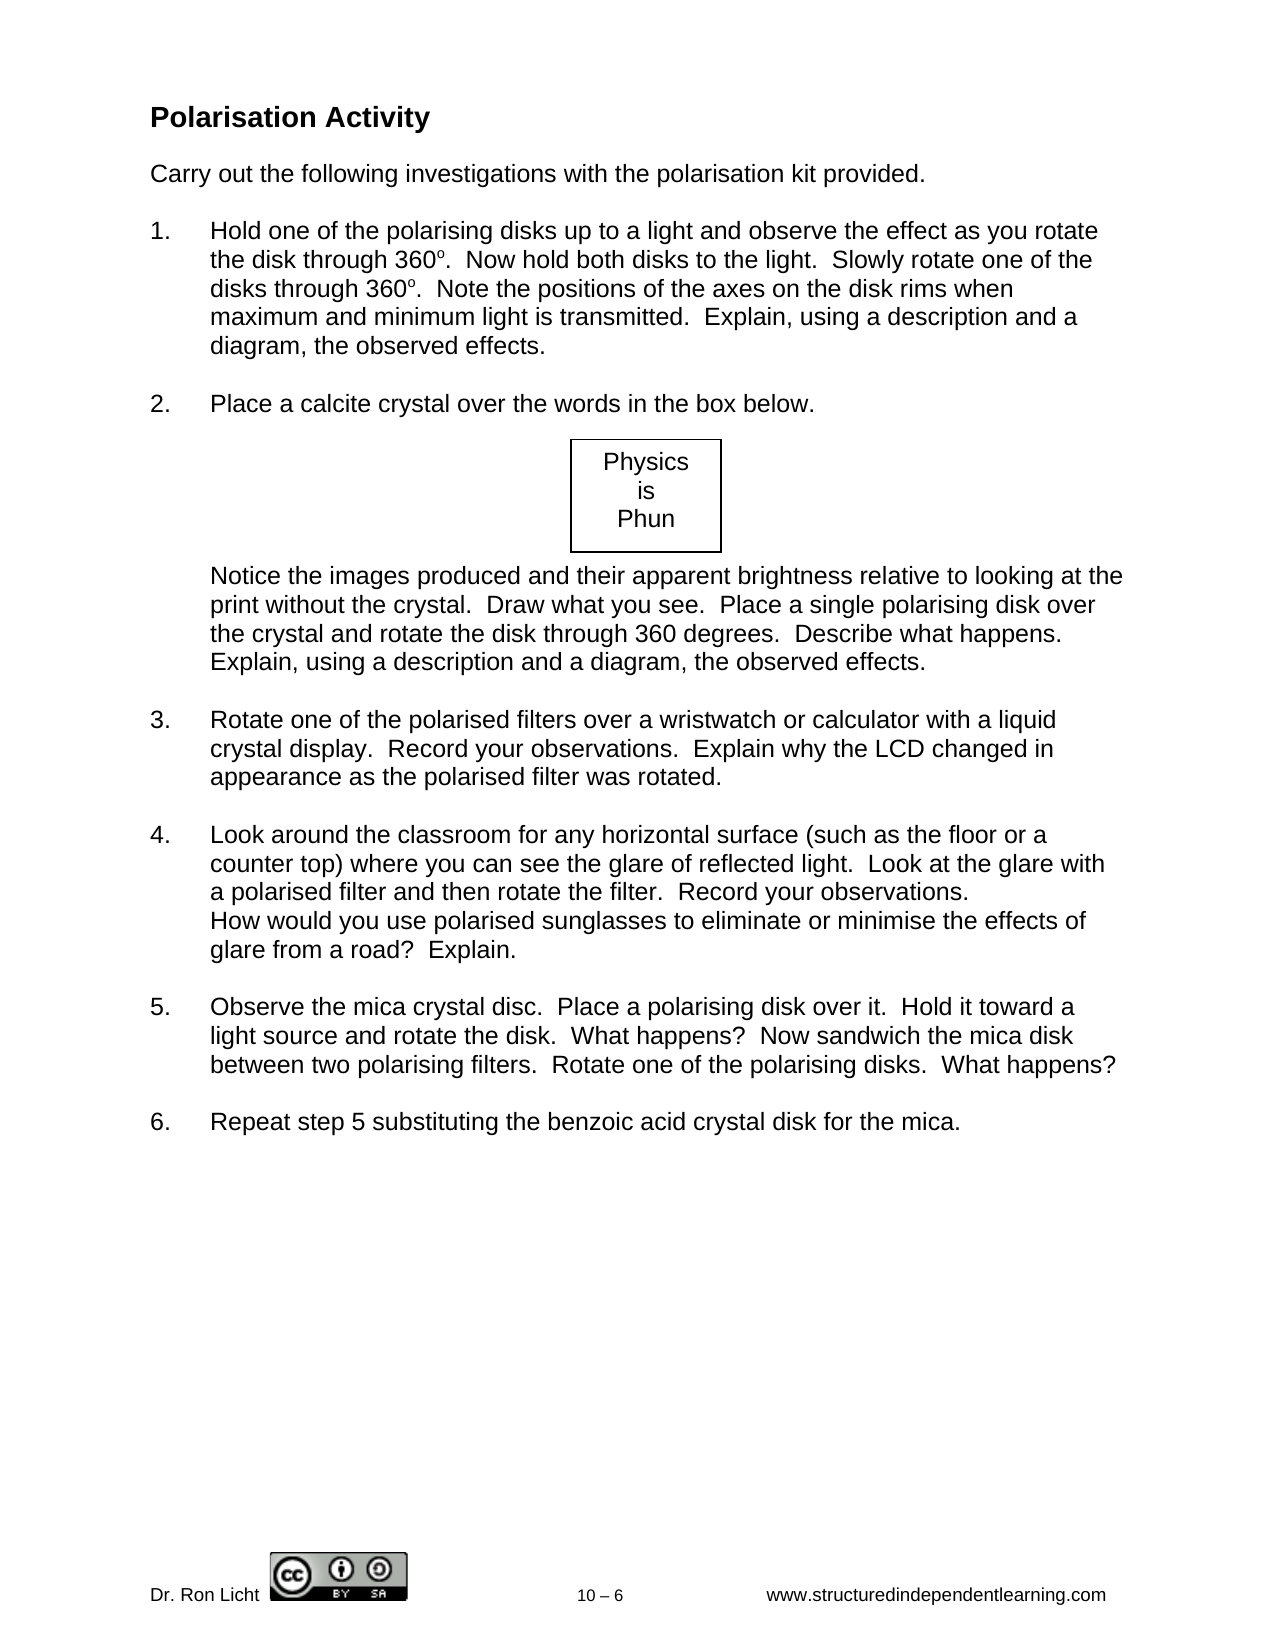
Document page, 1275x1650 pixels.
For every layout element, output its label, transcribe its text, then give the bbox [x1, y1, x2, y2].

text Explain, using a description and a diagram, the observed effects. [150, 647, 1125, 676]
text Carry out the following investigations with the polarisation kit provided. [150, 158, 1125, 187]
picture [269, 1552, 408, 1601]
text 6. Repeat step 5 substituting the benzoic acid crystal disk for the mica. [150, 1107, 1125, 1136]
text 2. Place a calcite crystal over the words in the box below. [150, 388, 1125, 417]
text 4. Look around the classroom for any horizontal surface (such as the floor or a counter top) where you can see the glare of reflected light. Look at the glare with a polarised filter and then rotate the filter. Record your observations. [150, 820, 1125, 906]
text 3. Rotate one of the polarised filters over a wristwatch or calculator with a liquid crystal display. Record your observations. Explain why the LCD changed in appearance as the polarised filter was rotated. [150, 705, 1125, 791]
text Notice the images produced and their apparent brightness relative to looking at the print without the crystal. Draw what you see. Place a single polarising disk over the crystal and rotate the disk through 360 degrees. Describe what happens. [210, 561, 1125, 647]
text How would you use polarised sunglasses to eliminate or minimise the effects of glare from a road? Explain. [150, 906, 1125, 963]
text 1. Hold one of the polarising disks up to a light and observe the effect as you rotate the disk through 360o. Now hold both disks to the light. Slowly rotate one of the disks through 360o. Note the positions of the axes on the disk rims when maximum and minimum light is transmitted. Explain, using a description and a diagram, the observed effects. [150, 216, 1125, 360]
subtitle Polarisation Activity [150, 100, 1125, 133]
text 5. Observe the mica crystal disc. Place a polarising disk over it. Hold it toward a light source and rotate the disk. What happens? Now sandwich the mica disk between two polarising filters. Rotate one of the polarising disks. What happens? [150, 992, 1125, 1078]
